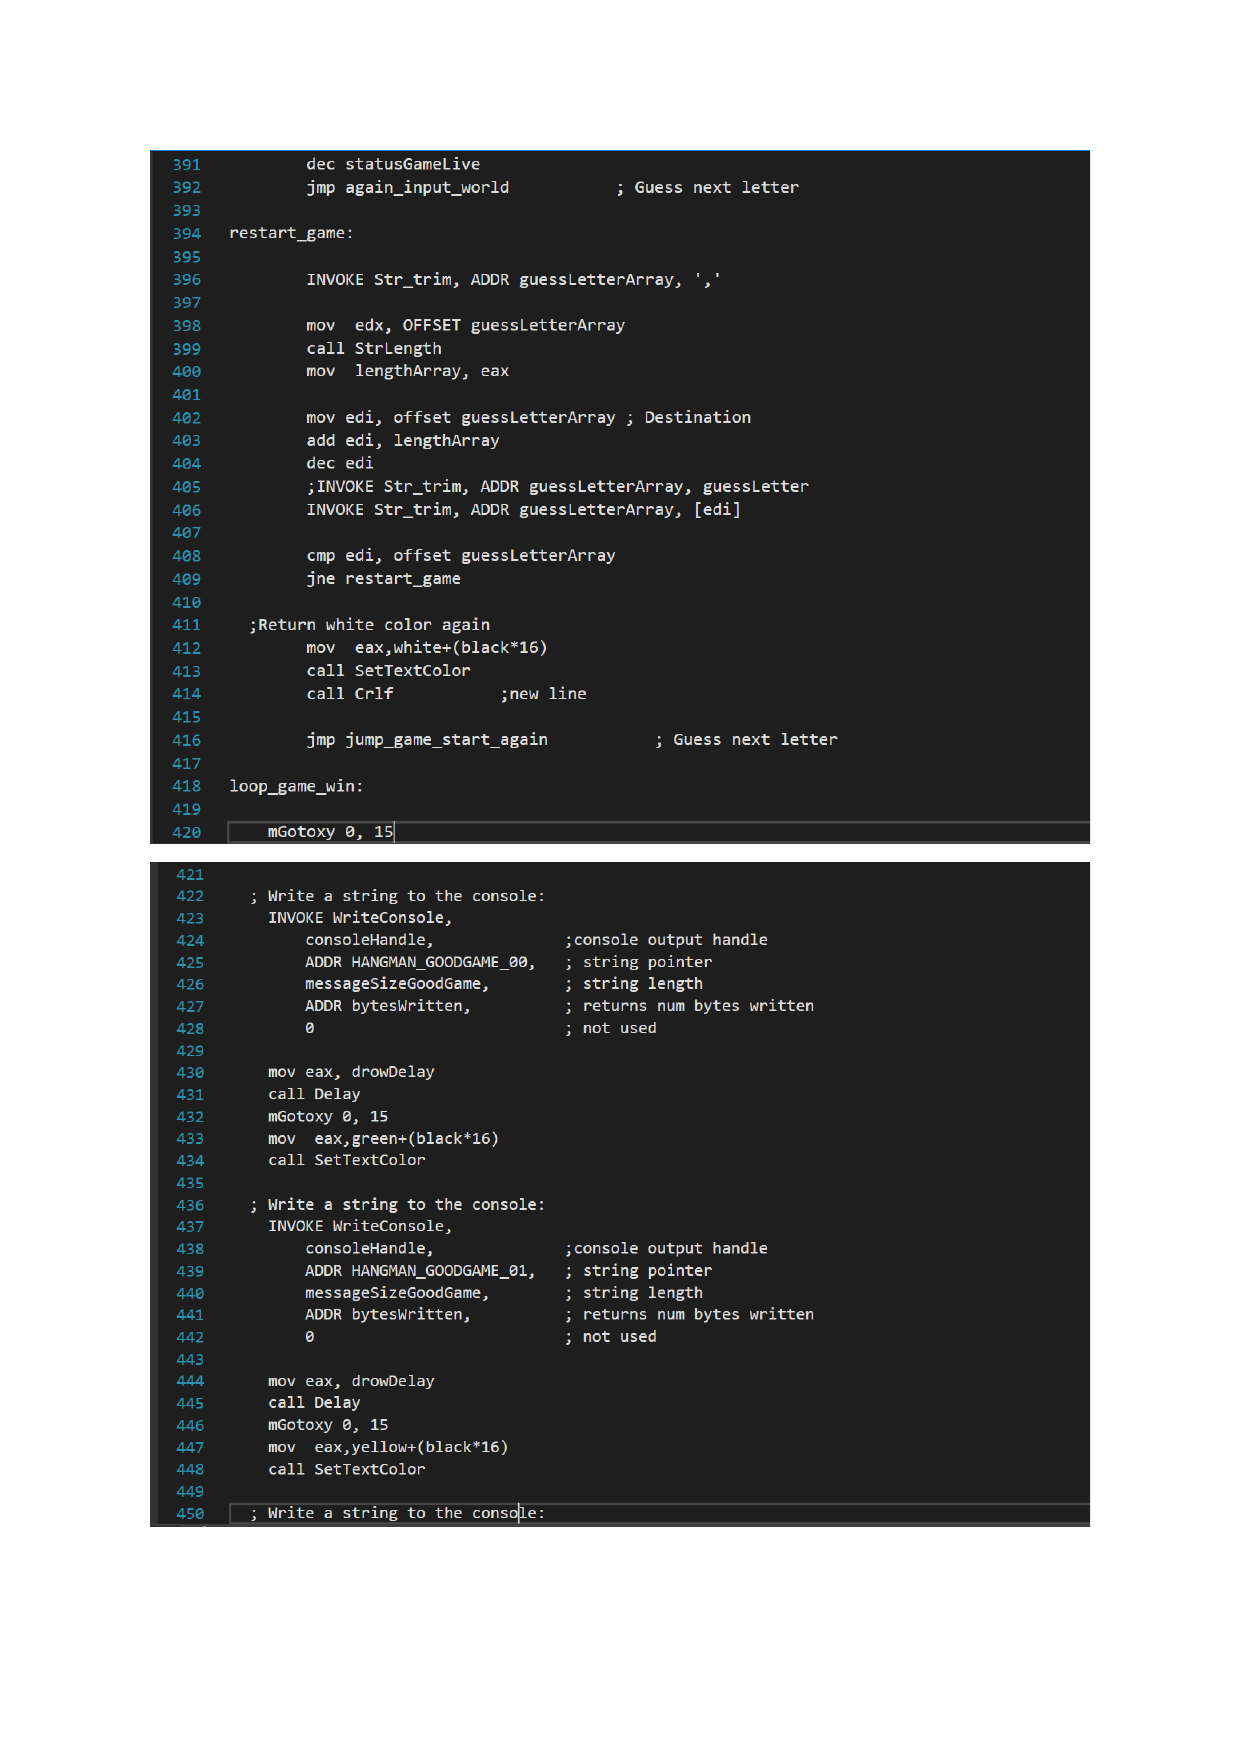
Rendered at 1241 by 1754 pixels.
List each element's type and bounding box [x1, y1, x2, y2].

picture [150, 862, 1091, 1527]
picture [150, 150, 1091, 844]
